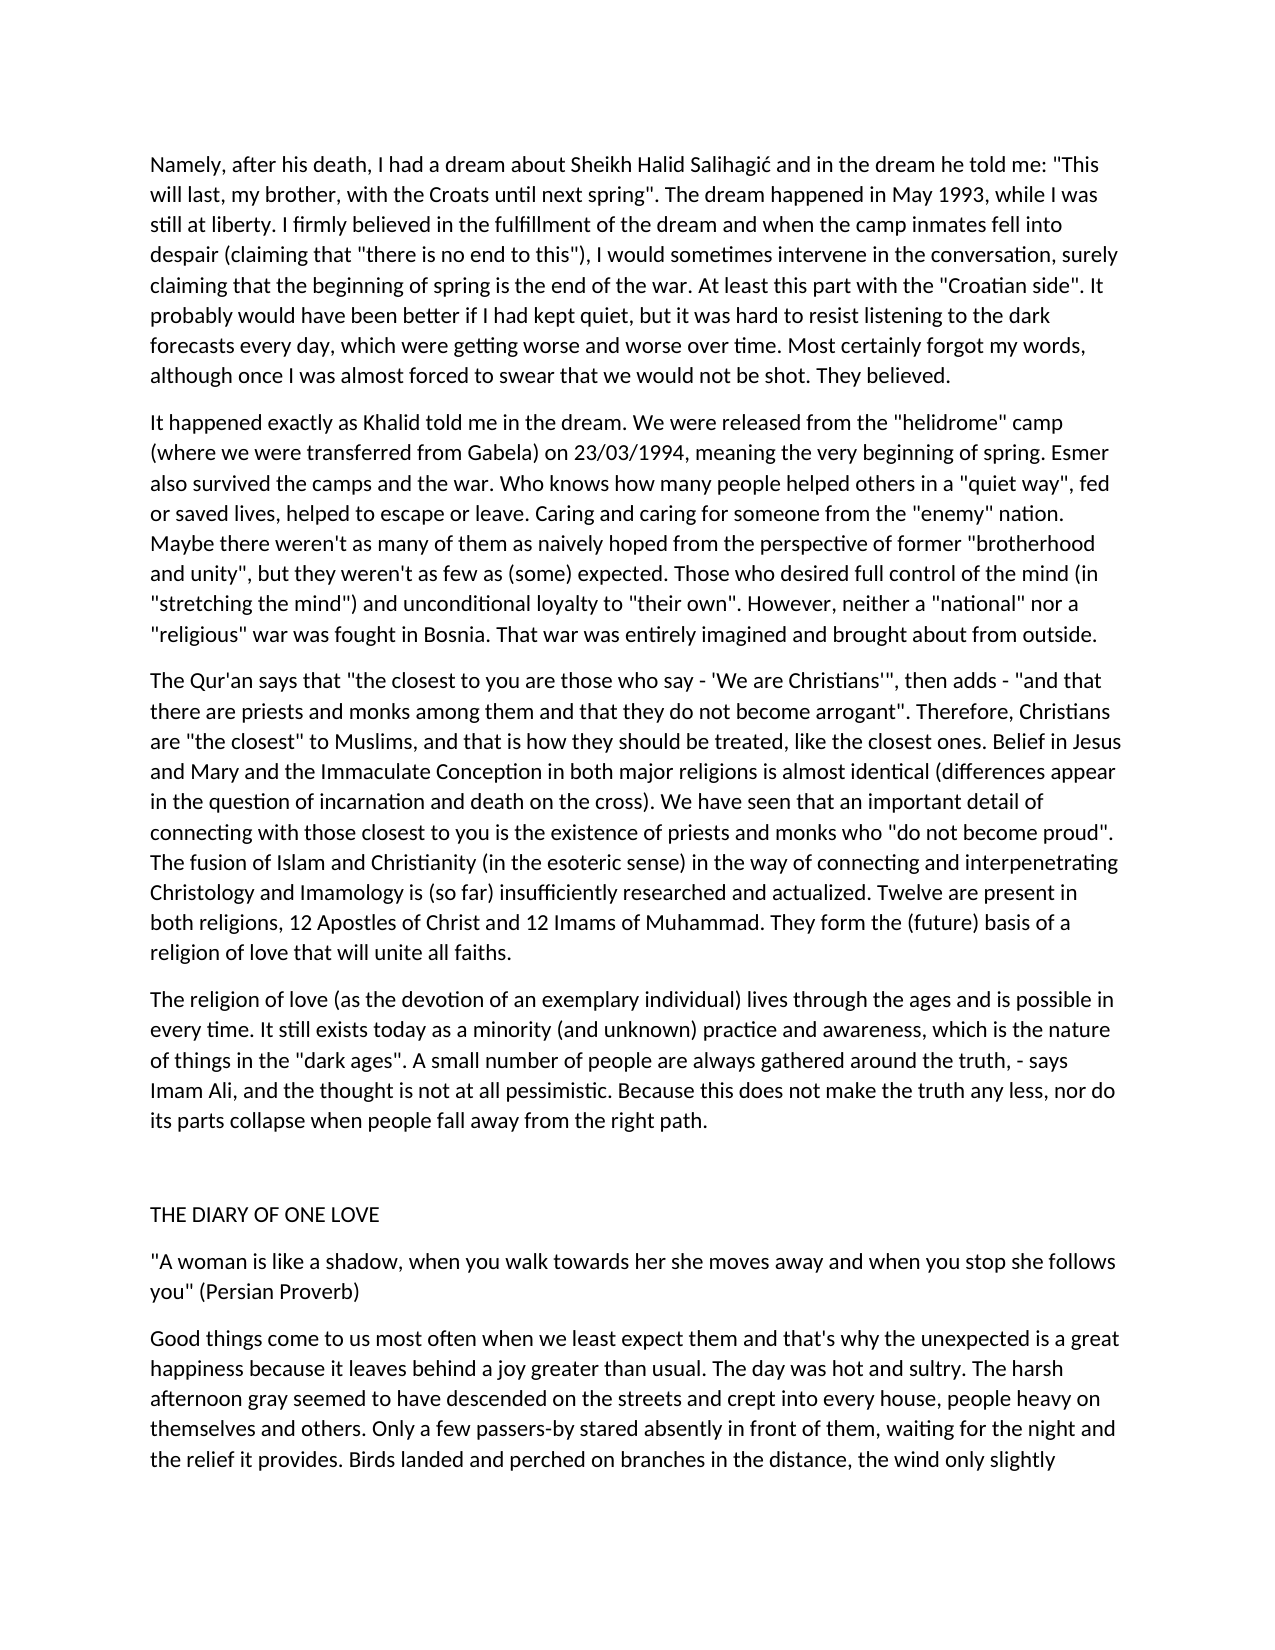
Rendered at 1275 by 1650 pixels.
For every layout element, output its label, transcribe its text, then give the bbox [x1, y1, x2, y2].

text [150, 1324, 1125, 1473]
text "A woman is like a shadow, when you walk towards her she moves away and when you stop she follows you" (Persian Proverb) [150, 1247, 1125, 1305]
text It happened exactly as Khalid told me in the dream. We were released from the "helidrome" camp (where we were transferred from Gabela) on 23/03/1994, meaning the very beginning of spring. Esmer also survived the camps and the war. Who knows how many people helped others in a "quiet way", fed or saved lives, helped to escape or leave. Caring and caring for someone from the "enemy" nation. Maybe there weren't as many of them as naively hoped from the perspective of former "brotherhood and unity", but they weren't as few as (some) expected. Those who desired full control of the mind (in "stretching the mind") and unconditional loyalty to "their own". However, neither a "national" nor a "religious" war was fought in Bosnia. That war was entirely imagined and brought about from outside. [150, 408, 1125, 648]
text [150, 150, 1125, 389]
text The Qur'an says that "the closest to you are those who say - 'We are Christians'", then adds - "and that there are priests and monks among them and that they do not become arrogant". Therefore, Christians are "the closest" to Muslims, and that is how they should be treated, like the closest ones. Belief in Jesus and Mary and the Immaculate Conception in both major religions is almost identical (differences appear in the question of incarnation and death on the cross). We have seen that an important detail of connecting with those closest to you is the existence of priests and monks who "do not become proud". The fusion of Islam and Christianity (in the esoteric sense) in the way of connecting and interpenetrating Christology and Imamology is (so far) insufficiently researched and actualized. Twelve are present in both religions, 12 Apostles of Christ and 12 Imams of Muhammad. They form the (future) basis of a religion of love that will unite all faiths. [150, 667, 1125, 967]
text THE DIARY OF ONE LOVE [150, 1200, 1125, 1228]
text The religion of love (as the devotion of an exemplary individual) lives through the ages and is possible in every time. It still exists today as a minority (and unknown) practice and awareness, which is the nature of things in the "dark ages". A small number of people are always gathered around the truth, - says Imam Ali, and the thought is not at all pessimistic. Because this does not make the truth any less, nor do its parts collapse when people fall away from the right path. [150, 985, 1125, 1134]
